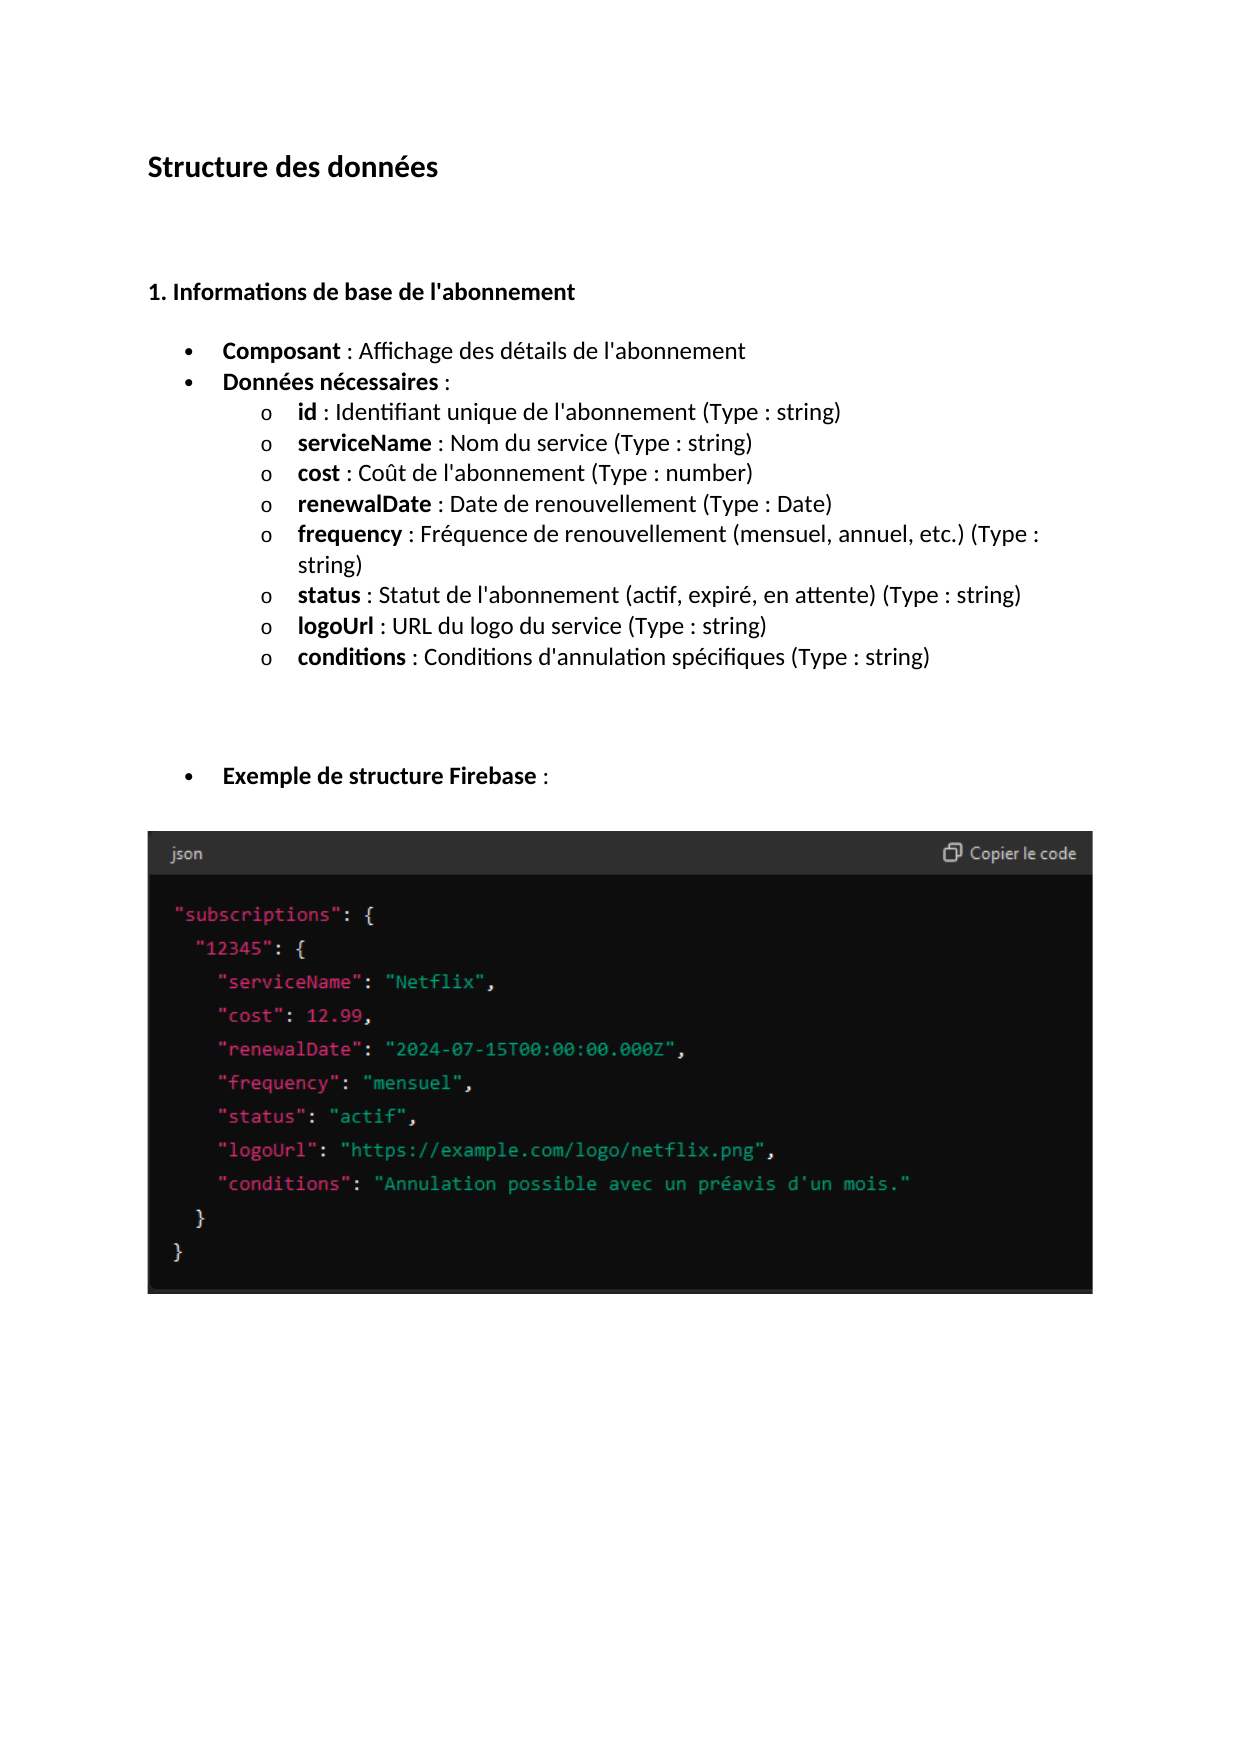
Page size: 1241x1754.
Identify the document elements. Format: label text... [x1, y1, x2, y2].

list serviceName : Nom du service (Type : string) [260, 427, 1093, 457]
list Exemple de structure Firebase : [185, 760, 1093, 791]
picture [147, 831, 1093, 1294]
list status : Statut de l'abonnement (actif, expiré, en attente) (Type : string) [260, 579, 1093, 610]
list Données nécessaires : [185, 366, 1093, 396]
list id : Identifiant unique de l'abonnement (Type : string) [260, 396, 1093, 427]
text 1. Informations de base de l'abonnement [148, 276, 1093, 306]
list conditions : Conditions d'annulation spécifiques (Type : string) [260, 641, 1093, 671]
text Structure des données [148, 148, 1093, 186]
list cost : Coût de l'abonnement (Type : number) [260, 457, 1093, 488]
list renewalDate : Date de renouvellement (Type : Date) [260, 488, 1093, 518]
list Composant : Affichage des détails de l'abonnement [185, 335, 1093, 366]
list frequency : Fréquence de renouvellement (mensuel, annuel, etc.) (Type : string) [260, 518, 1093, 579]
list logoUrl : URL du logo du service (Type : string) [260, 610, 1093, 641]
